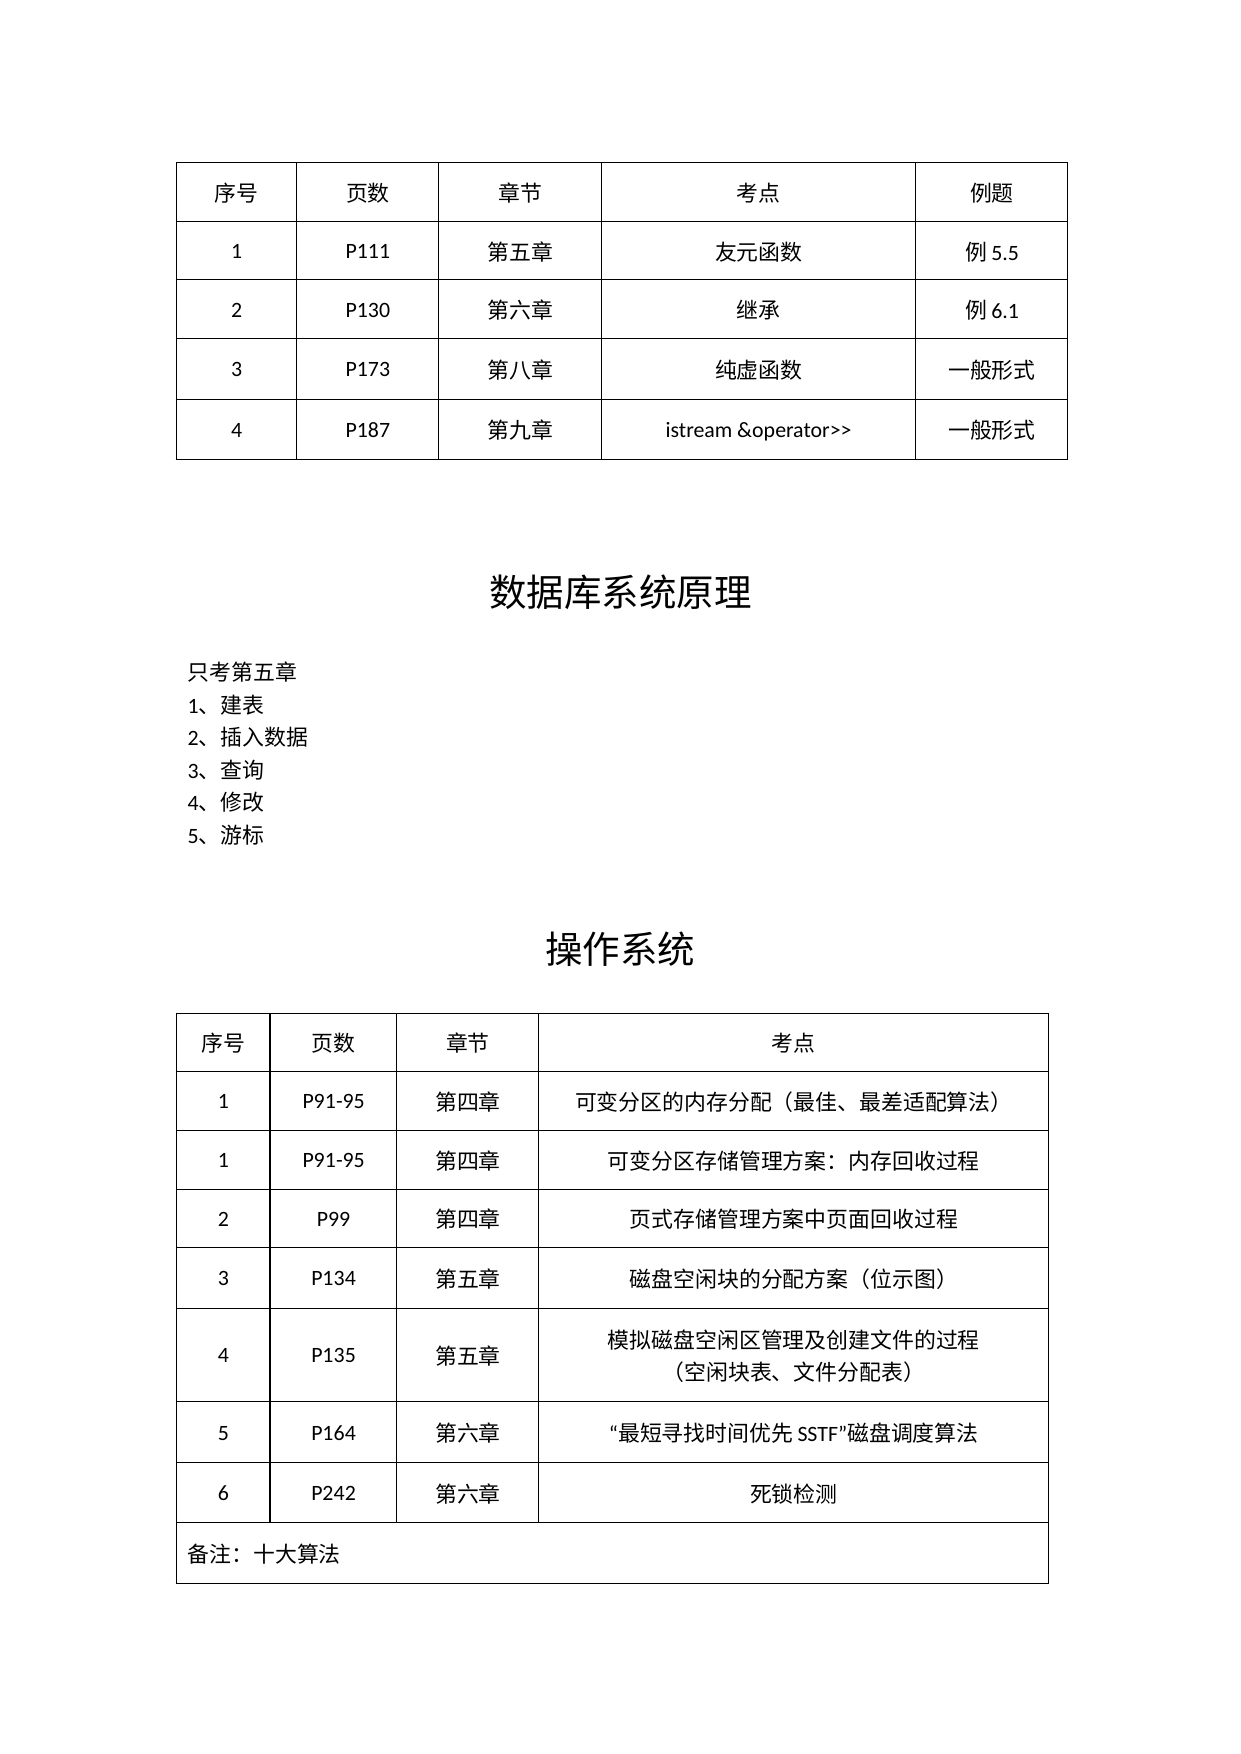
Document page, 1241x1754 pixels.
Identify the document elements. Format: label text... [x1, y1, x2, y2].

table_cell 例5.5 [916, 222, 1067, 279]
table_cell 3 [177, 1248, 269, 1308]
table_cell 4 [177, 1309, 269, 1401]
table_header 例题 [916, 163, 1067, 221]
table_header 章节 [439, 163, 601, 221]
table_cell istream &operator>> [602, 400, 915, 459]
table_cell 5 [177, 1402, 269, 1462]
table_cell P135 [271, 1309, 396, 1401]
table_cell 第六章 [397, 1463, 538, 1522]
table_cell “最短寻找时间优先SSTF”磁盘调度算法 [539, 1402, 1048, 1462]
table_header 页数 [271, 1014, 396, 1071]
table_cell P99 [271, 1190, 396, 1247]
table_header 章节 [397, 1014, 538, 1071]
table_cell 可变分区存储管理方案：内存回收过程 [539, 1131, 1048, 1188]
table_cell 纯虚函数 [602, 339, 915, 398]
list 2、插入数据 [187, 720, 1053, 752]
table_cell 继承 [602, 280, 915, 338]
table_cell 1 [177, 1072, 269, 1130]
table_cell P134 [271, 1248, 396, 1308]
table_header 考点 [539, 1014, 1048, 1071]
table_cell 2 [177, 1190, 269, 1247]
table_cell P187 [297, 400, 438, 459]
table_cell P130 [297, 280, 438, 338]
table_cell 第四章 [397, 1190, 538, 1247]
table_cell 1 [177, 222, 296, 279]
table_cell 第六章 [439, 280, 601, 338]
table_cell P164 [271, 1402, 396, 1462]
table_cell 第九章 [439, 400, 601, 459]
list 5、游标 [187, 817, 1053, 850]
table_cell P242 [271, 1463, 396, 1522]
table_cell 备注：十大算法 [177, 1523, 1048, 1583]
table_cell 第四章 [397, 1072, 538, 1130]
table_cell P91-95 [271, 1072, 396, 1130]
table_header 页数 [297, 163, 438, 221]
table_cell P111 [297, 222, 438, 279]
table_header 考点 [602, 163, 915, 221]
table_cell 例6.1 [916, 280, 1067, 338]
table_cell 一般形式 [916, 400, 1067, 459]
table_cell 2 [177, 280, 296, 338]
table_cell 模拟磁盘空闲区管理及创建文件的过程 （空闲块表、文件分配表） [539, 1309, 1048, 1401]
table_cell P173 [297, 339, 438, 398]
table_cell 1 [177, 1131, 269, 1188]
table_cell 第六章 [397, 1402, 538, 1462]
list 3、查询 [187, 752, 1053, 785]
table_cell 3 [177, 339, 296, 398]
table_cell P91-95 [271, 1131, 396, 1188]
table_cell 一般形式 [916, 339, 1067, 398]
text 数据库系统原理 [187, 557, 1053, 622]
table_cell 6 [177, 1463, 269, 1522]
table_cell 第四章 [397, 1131, 538, 1188]
table_cell 第八章 [439, 339, 601, 398]
list 4、修改 [187, 785, 1053, 817]
table_cell 磁盘空闲块的分配方案（位示图） [539, 1248, 1048, 1308]
table_cell 页式存储管理方案中页面回收过程 [539, 1190, 1048, 1247]
table_cell 可变分区的内存分配（最佳、最差适配算法） [539, 1072, 1048, 1130]
list 操作系统 [187, 915, 1053, 980]
list 建表 [187, 687, 1053, 720]
table_header 序号 [177, 163, 296, 221]
table_cell 第五章 [439, 222, 601, 279]
table_header 序号 [177, 1014, 269, 1071]
text 只考第五章 [187, 655, 1053, 687]
table_cell 死锁检测 [539, 1463, 1048, 1522]
table_cell 第五章 [397, 1309, 538, 1401]
table_cell 4 [177, 400, 296, 459]
table_cell 第五章 [397, 1248, 538, 1308]
table_cell 友元函数 [602, 222, 915, 279]
